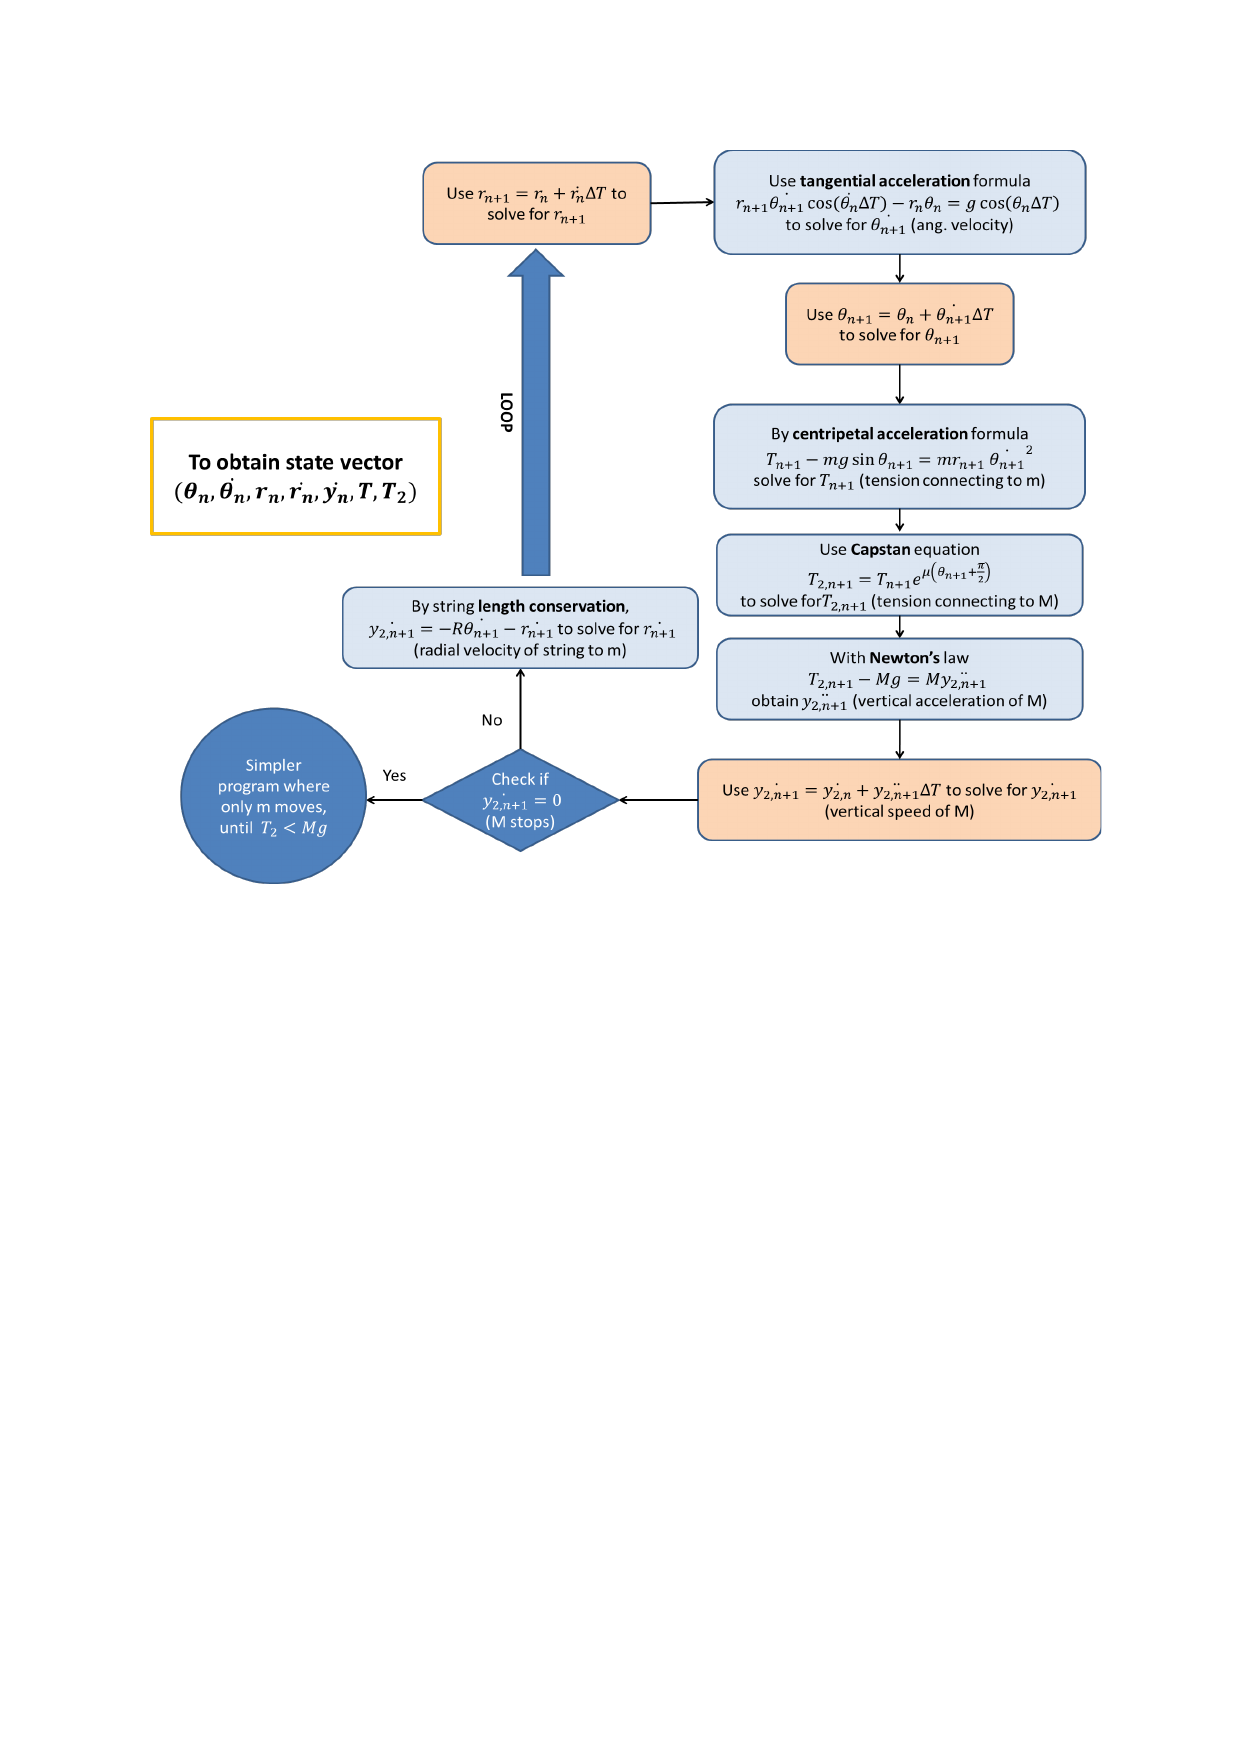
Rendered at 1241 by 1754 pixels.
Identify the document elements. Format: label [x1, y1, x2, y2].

picture [150, 150, 1102, 884]
